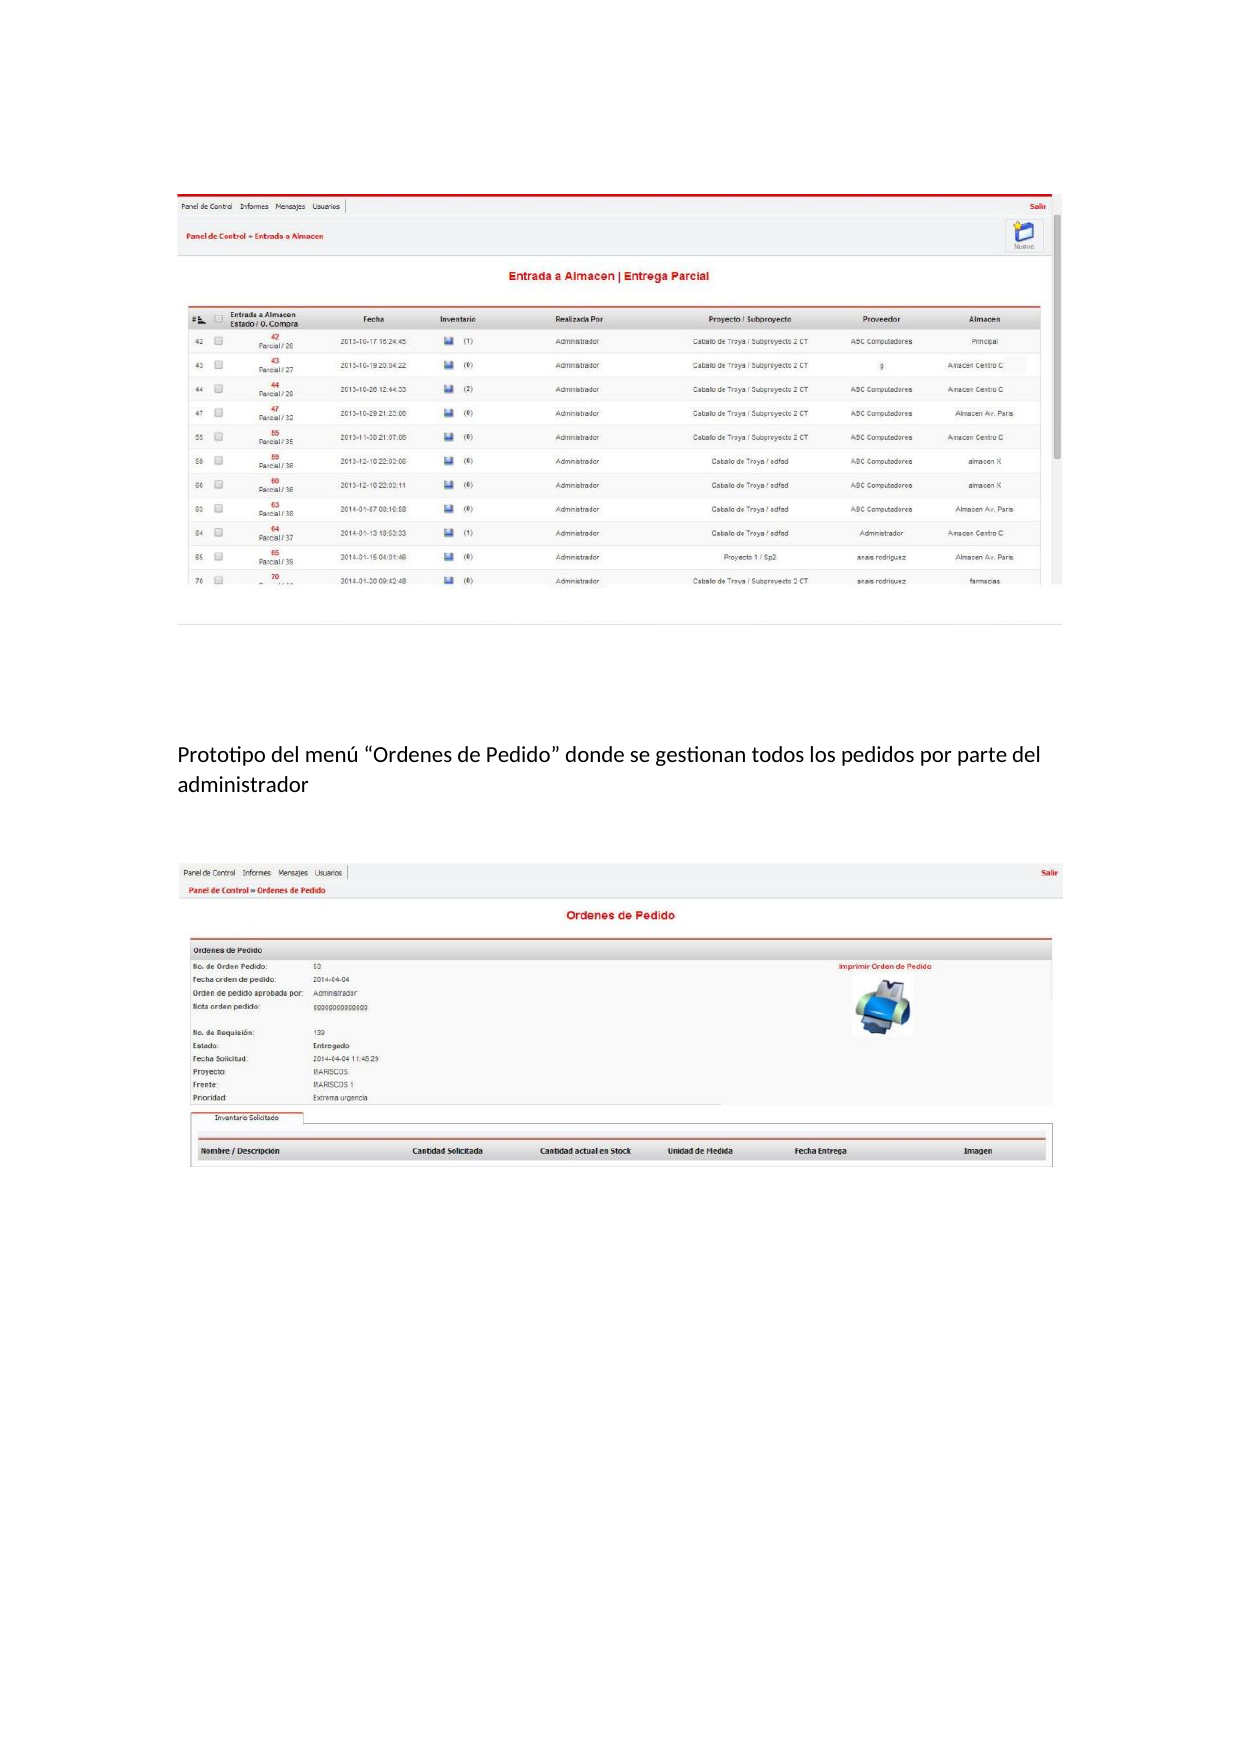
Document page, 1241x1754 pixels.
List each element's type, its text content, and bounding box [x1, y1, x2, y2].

picture [177, 863, 1063, 1167]
picture [177, 194, 1063, 625]
text Prototipo del menú “Ordenes de Pedido” donde se gestionan todos los pedidos por parte del administrador [177, 740, 1063, 798]
